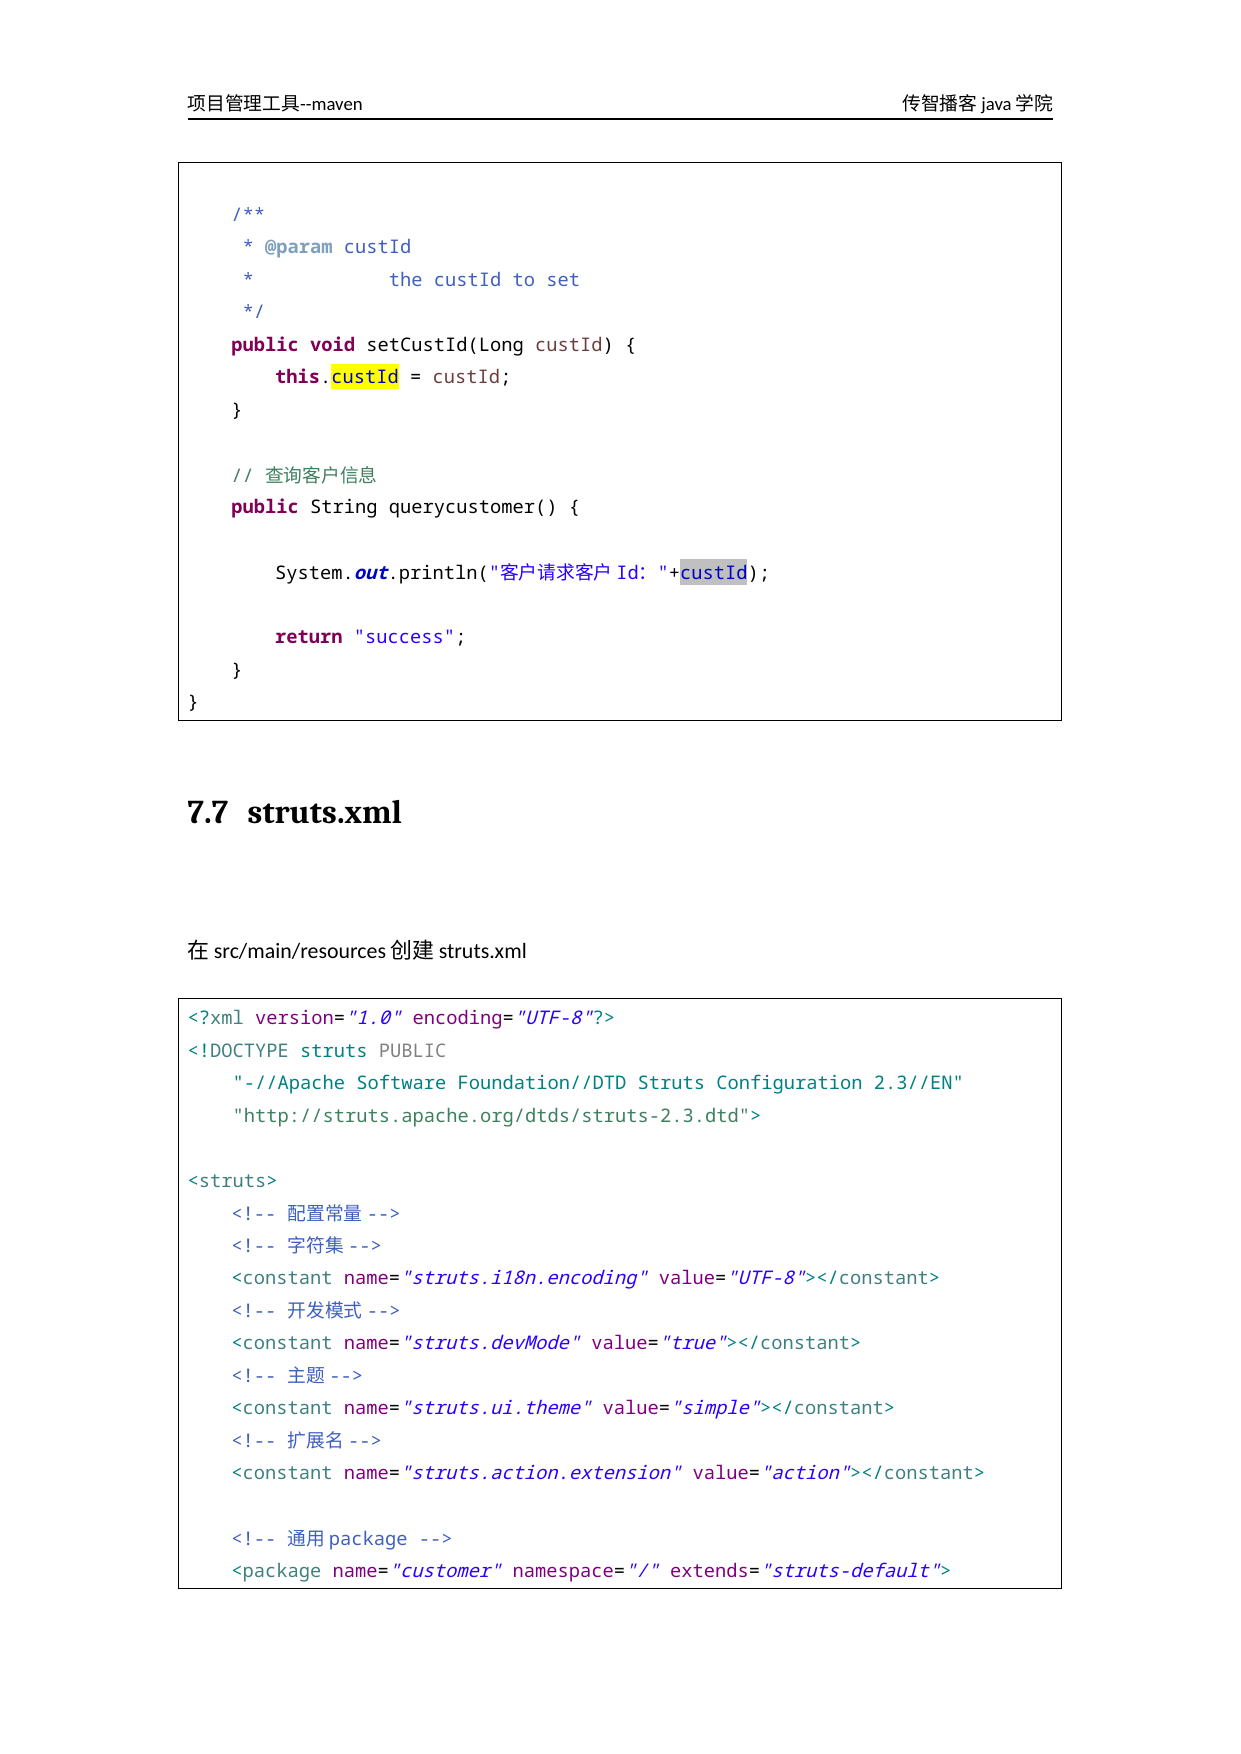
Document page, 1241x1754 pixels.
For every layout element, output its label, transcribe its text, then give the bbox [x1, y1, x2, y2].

text } [179, 682, 1061, 720]
text * the custId to set [187, 263, 1053, 295]
text <!-- 字符集 --> [187, 1228, 1053, 1261]
text <package name="customer" namespace="/" extends="struts-default"> [179, 1550, 1061, 1588]
text "http://struts.apache.org/dtds/struts-2.3.dtd"> [187, 1098, 1053, 1131]
text <!-- 扩展名 --> [187, 1423, 1053, 1456]
text <constant name="struts.i18n.encoding" value="UTF-8"></constant> [187, 1261, 1053, 1293]
text 在src/main/resources创建struts.xml [187, 933, 1053, 965]
text System.out.println("客户请求客户Id："+custId); [187, 555, 1053, 588]
text <!DOCTYPE struts PUBLIC [187, 1033, 1053, 1066]
subtitle struts.xml [187, 780, 1053, 845]
text * @param custId [187, 230, 1053, 263]
text this.custId = custId; [187, 360, 1053, 393]
text <constant name="struts.ui.theme" value="simple"></constant> [187, 1391, 1053, 1423]
text <struts> [187, 1163, 1053, 1196]
text */ [187, 295, 1053, 328]
text <constant name="struts.action.extension" value="action"></constant> [187, 1456, 1053, 1488]
text } [187, 653, 1053, 682]
text <constant name="struts.devMode" value="true"></constant> [187, 1326, 1053, 1358]
text // 查询客户信息 [187, 458, 1053, 490]
text <!-- 主题 --> [187, 1358, 1053, 1391]
text "-//Apache Software Foundation//DTD Struts Configuration 2.3//EN" [187, 1066, 1053, 1098]
text <!-- 配置常量 --> [187, 1196, 1053, 1228]
text return "success"; [187, 620, 1053, 653]
text public String querycustomer() { [187, 490, 1053, 523]
text <!-- 通用package --> [187, 1521, 1053, 1550]
text /** [187, 198, 1053, 230]
text } [187, 393, 1053, 425]
text public void setCustId(Long custId) { [187, 328, 1053, 360]
text <?xml version="1.0" encoding="UTF-8"?> [179, 999, 1061, 1033]
text <!-- 开发模式 --> [187, 1293, 1053, 1326]
